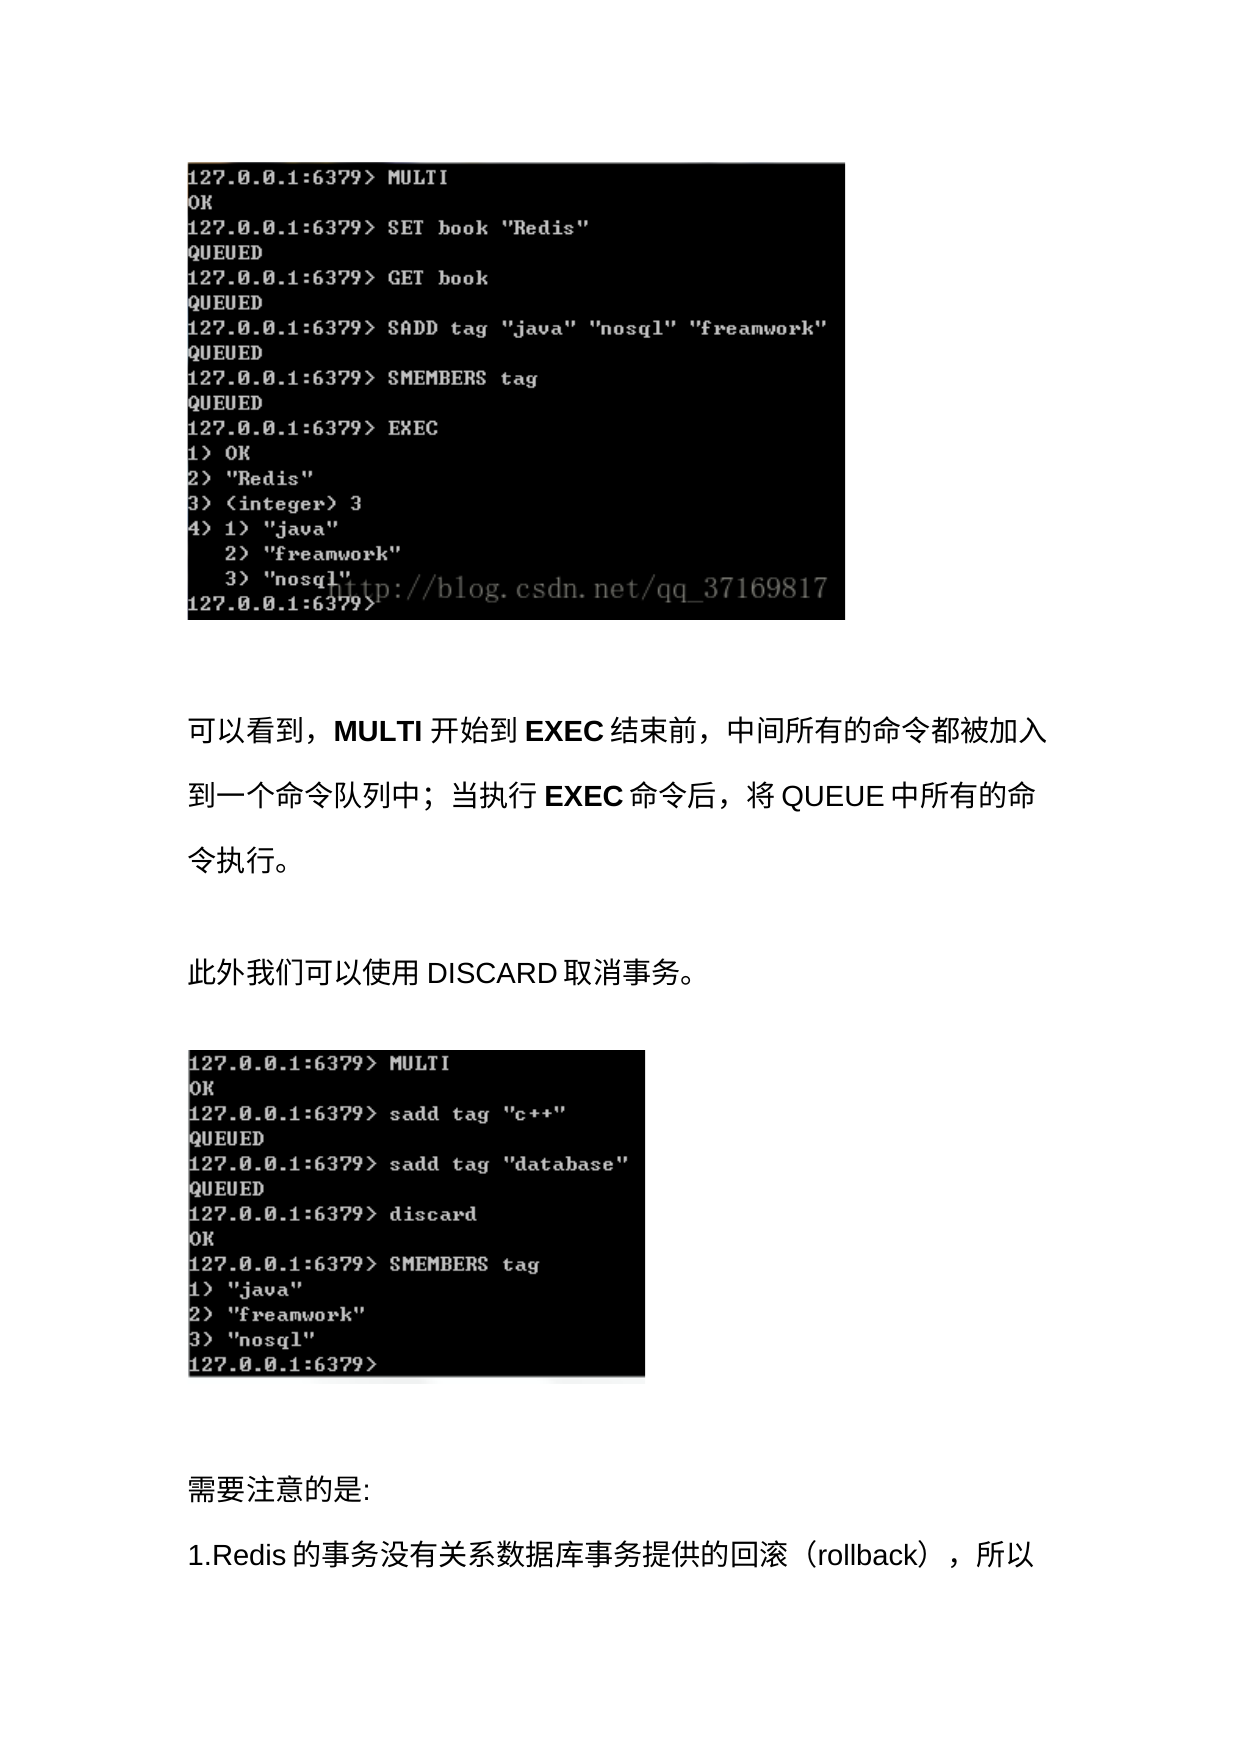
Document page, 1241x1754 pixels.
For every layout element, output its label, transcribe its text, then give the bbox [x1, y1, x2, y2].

picture [187, 1050, 646, 1384]
picture [187, 162, 846, 620]
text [187, 1455, 1053, 1585]
text 可以看到，MULTI 开始到 EXEC结束前，中间所有的命令都被加入到一个命令队列中；当执行 EXEC命令后，将QUEUE中所有的命令执行。 [187, 697, 1053, 892]
text 此外我们可以使用DISCARD取消事务。 [187, 939, 1053, 1004]
